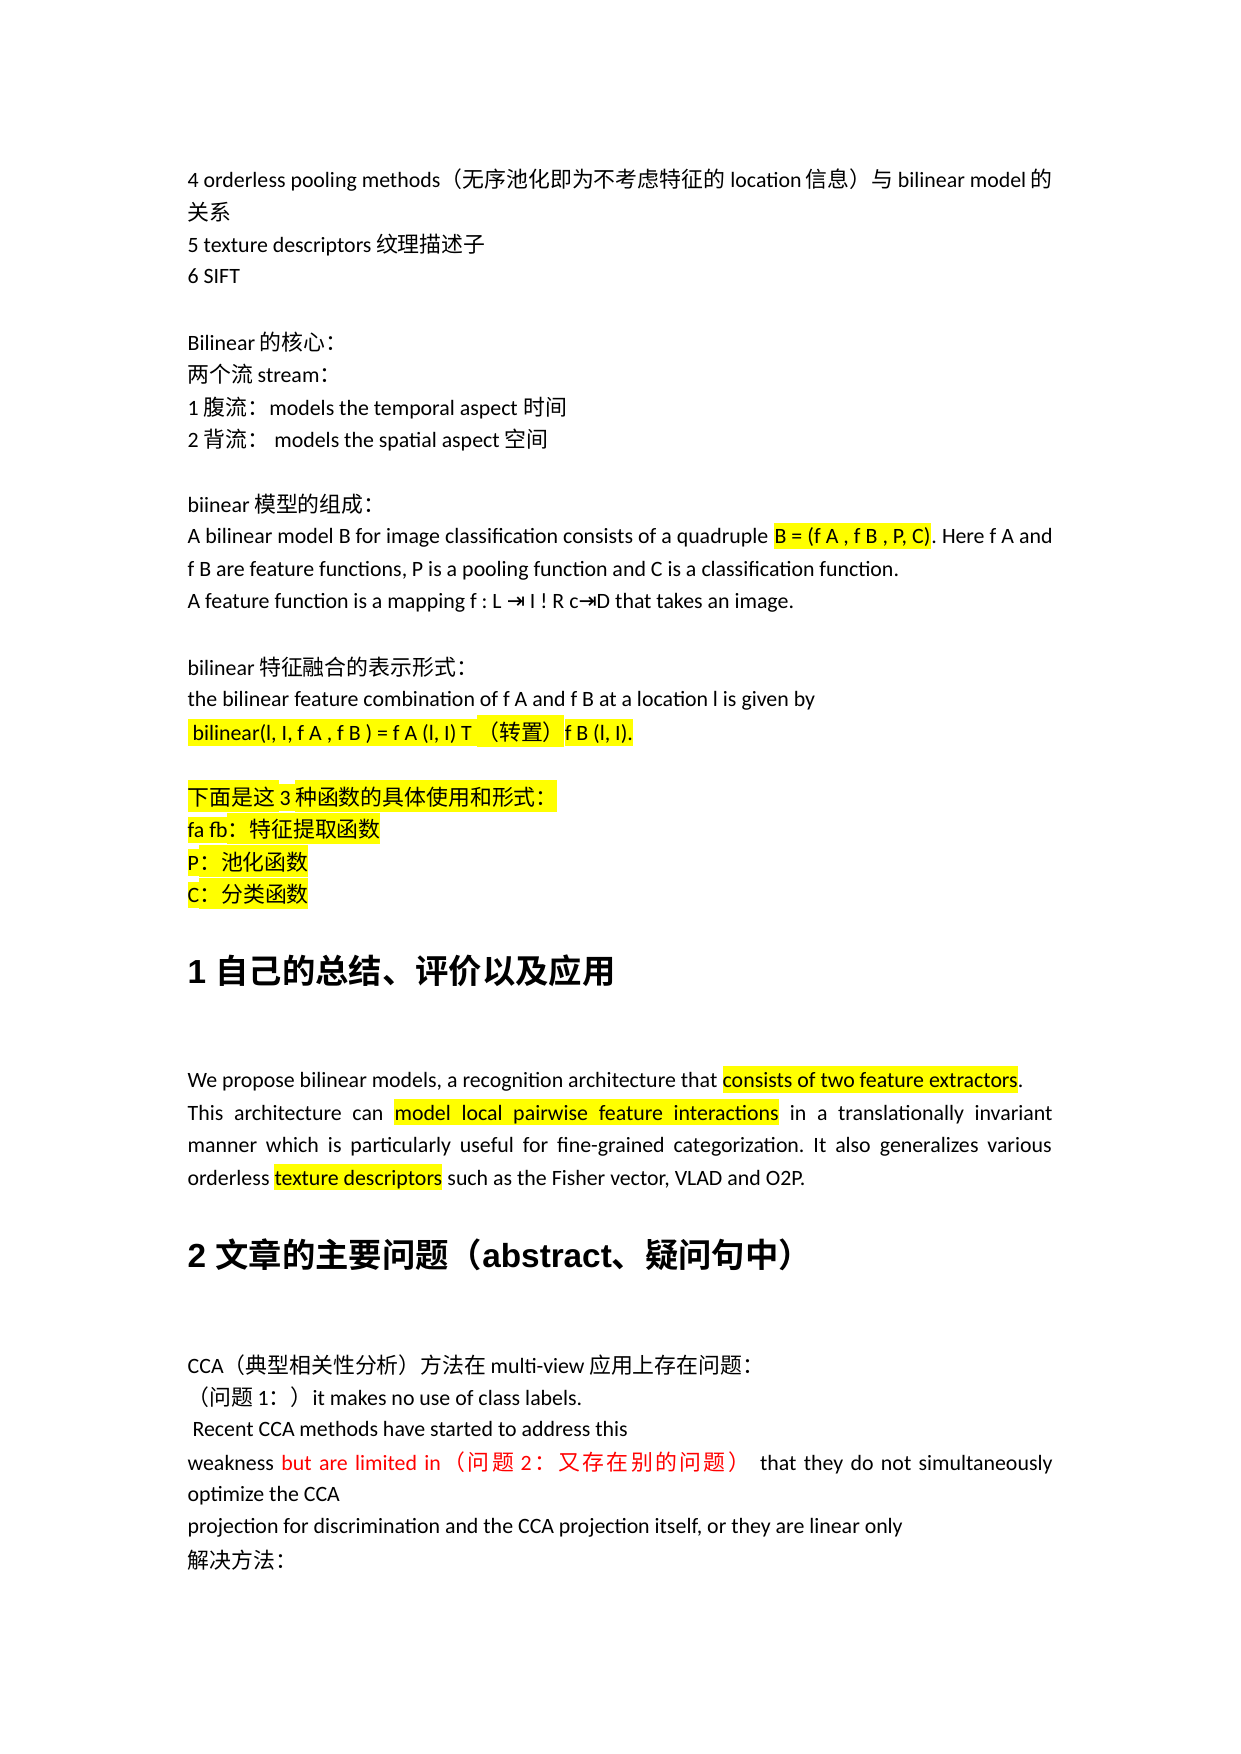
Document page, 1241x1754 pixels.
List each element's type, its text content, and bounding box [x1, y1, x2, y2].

text This architecture can model local pairwise feature interactions in a translationally invariant manner which is particularly useful for fine-grained categorization. It also generalizes various orderless texture descriptors such as the Fisher vector, VLAD and O2P. [187, 1096, 1053, 1193]
text the bilinear feature combination of f A and f B at a location l is given by [187, 682, 1053, 714]
text 2 背流： models the spatial aspect 空间 [187, 422, 1053, 454]
text Recent CCA methods have started to address this [187, 1412, 1053, 1445]
text projection for discrimination and the CCA projection itself, or they are linear only [187, 1510, 1053, 1542]
text biinear模型的组成： [187, 487, 1053, 519]
text We propose bilinear models, a recognition architecture that consists of two feature extractors. [187, 1063, 1053, 1096]
text 1 腹流：models the temporal aspect 时间 [187, 389, 1053, 422]
text A feature function is a mapping f : L ⇥ I ! R c⇥D that takes an image. [187, 584, 1053, 617]
text 解决方法： [187, 1542, 1053, 1575]
subtitle 2 文章的主要问题（abstract、疑问句中） [187, 1220, 1053, 1285]
text Bilinear的核心： [187, 324, 1053, 357]
text bilinear(l, I, f A , f B ) = f A (l, I) T （转置）f B (l, I). [187, 714, 1053, 747]
text A bilinear model B for image classification consists of a quadruple B = (f A , f B , P, C). Here f A and f B are feature functions, P is a pooling function and C is a classification function. [187, 519, 1053, 584]
text 5 texture descriptors纹理描述子 [187, 227, 1053, 259]
text 4 orderless pooling methods（无序池化即为不考虑特征的location信息）与bilinear model的关系 [187, 162, 1053, 227]
text 两个流stream： [187, 357, 1053, 389]
text fa fb：特征提取函数 [187, 812, 1053, 844]
text bilinear特征融合的表示形式： [187, 649, 1053, 682]
text weakness but are limited in（问题2：又存在别的问题） that they do not simultaneously optimize the CCA [187, 1445, 1053, 1510]
subtitle 1 自己的总结、评价以及应用 [187, 937, 1053, 1002]
text 下面是这3种函数的具体使用和形式： [187, 779, 1053, 812]
text C：分类函数 [187, 877, 1053, 909]
text （问题1：）it makes no use of class labels. [187, 1380, 1053, 1412]
text 6 SIFT [187, 259, 1053, 292]
text CCA（典型相关性分析）方法在multi-view应用上存在问题： [187, 1347, 1053, 1380]
text P：池化函数 [187, 844, 1053, 877]
